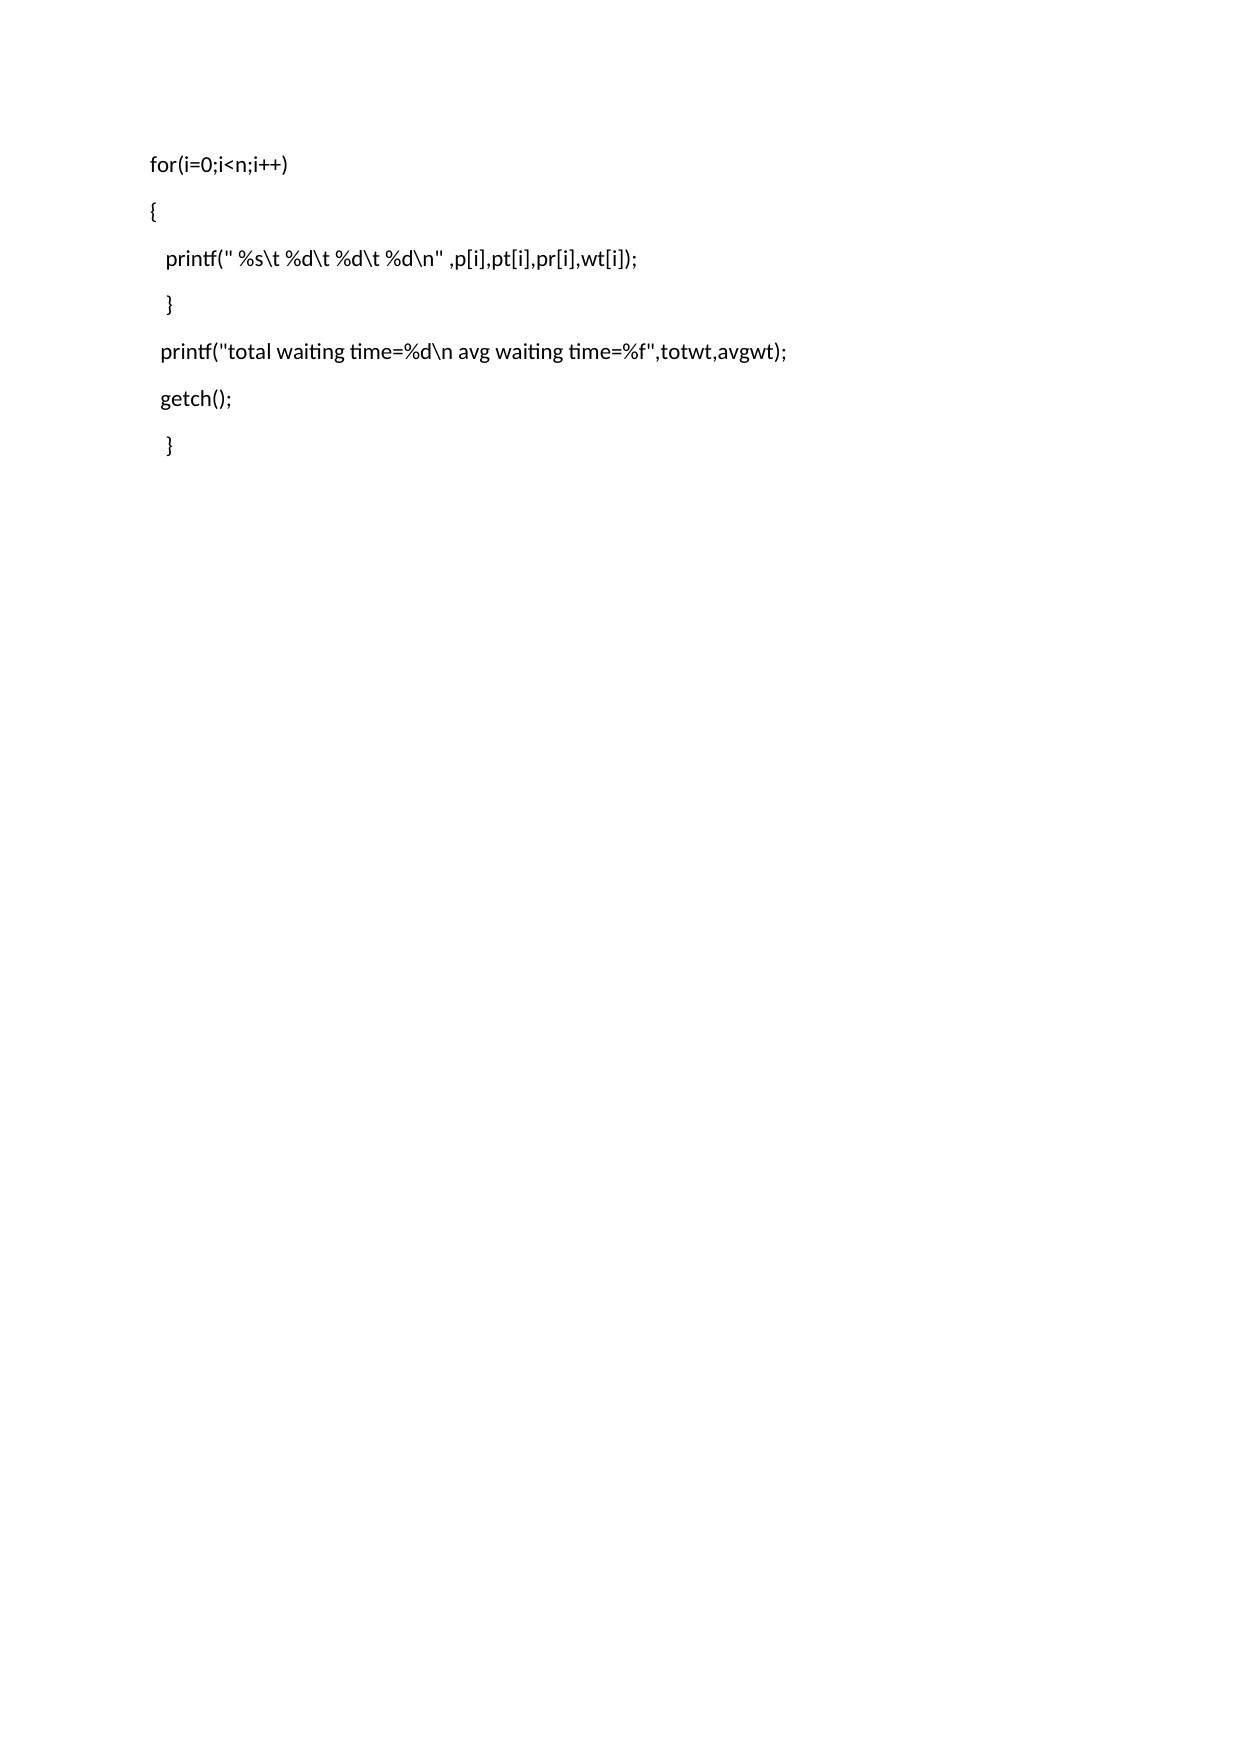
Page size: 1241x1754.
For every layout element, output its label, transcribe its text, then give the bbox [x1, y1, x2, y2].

text { [150, 197, 1090, 225]
text for(i=0;i<n;i++) [150, 150, 1090, 178]
text printf(" %s\t %d\t %d\t %d\n" ,p[i],pt[i],pr[i],wt[i]); [150, 244, 1090, 272]
text } [150, 431, 1090, 459]
text printf("total waiting time=%d\n avg waiting time=%f",totwt,avgwt); [150, 337, 1090, 366]
text } [150, 291, 1090, 319]
text getch(); [150, 384, 1090, 412]
